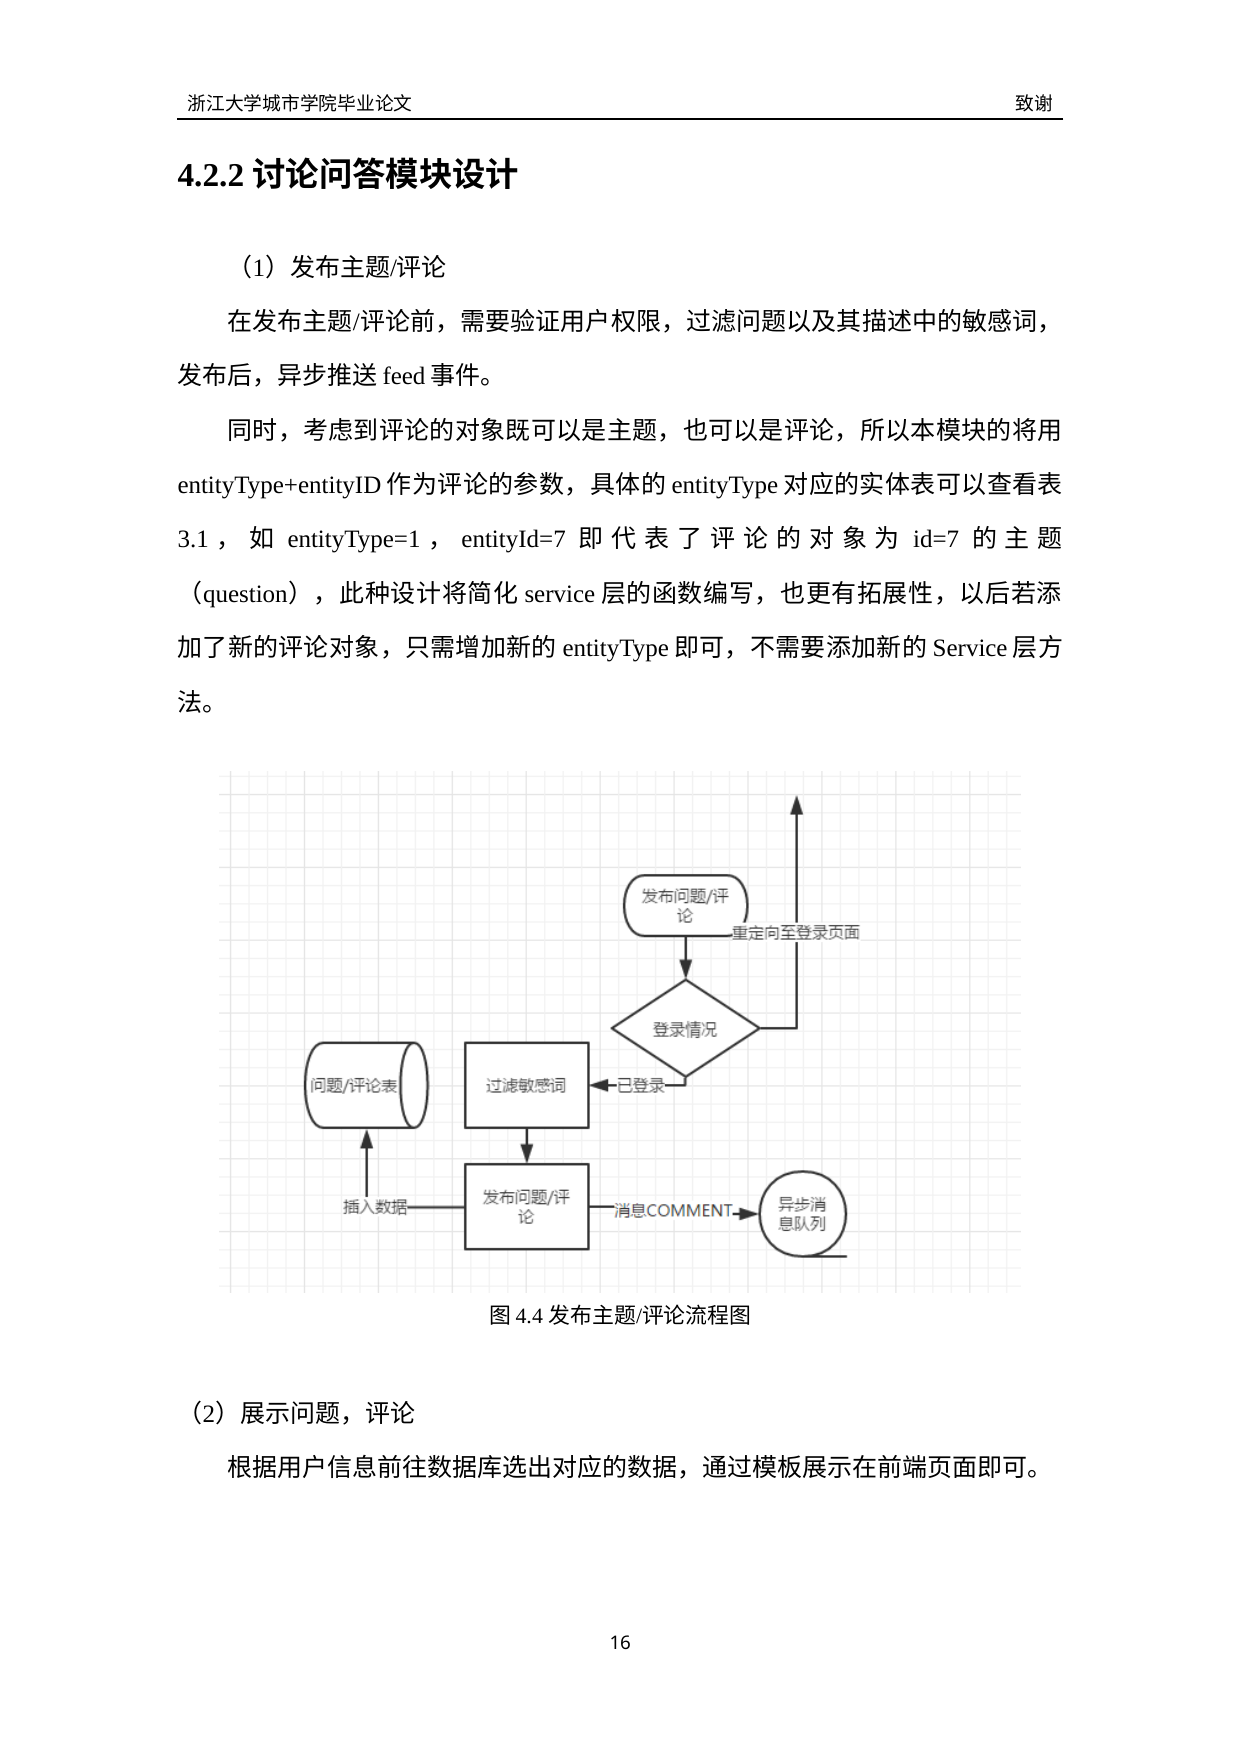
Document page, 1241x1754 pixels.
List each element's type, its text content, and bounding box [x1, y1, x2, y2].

list 根据用户信息前往数据库选出对应的数据，通过模板展示在前端页面即可。 [177, 1448, 1063, 1484]
text （1）发布主题/评论 [177, 247, 1063, 283]
list 同时，考虑到评论的对象既可以是主题，也可以是评论，所以本模块的将用entityType+entityID作为评论的参数，具体的entityType对应的实体表可以查看表3.1，如entityType=1，entityId=7即代表了评论的对象为id=7的主题（question），此种设计将简化service层的函数编写，也更有拓展性，以后若添加了新的评论对象，只需增加新的entityType即可，不需要添加新的Service层方法。 [177, 410, 1063, 718]
list 在发布主题/评论前，需要验证用户权限，过滤问题以及其描述中的敏感词，发布后，异步推送feed事件。 [177, 301, 1063, 392]
text 图4.4 发布主题/评论流程图 [177, 1298, 1063, 1329]
subtitle 4.2.2 讨论问答模块设计 [177, 148, 1063, 196]
picture [219, 771, 1021, 1293]
list 展示问题，评论 [177, 1393, 1063, 1429]
